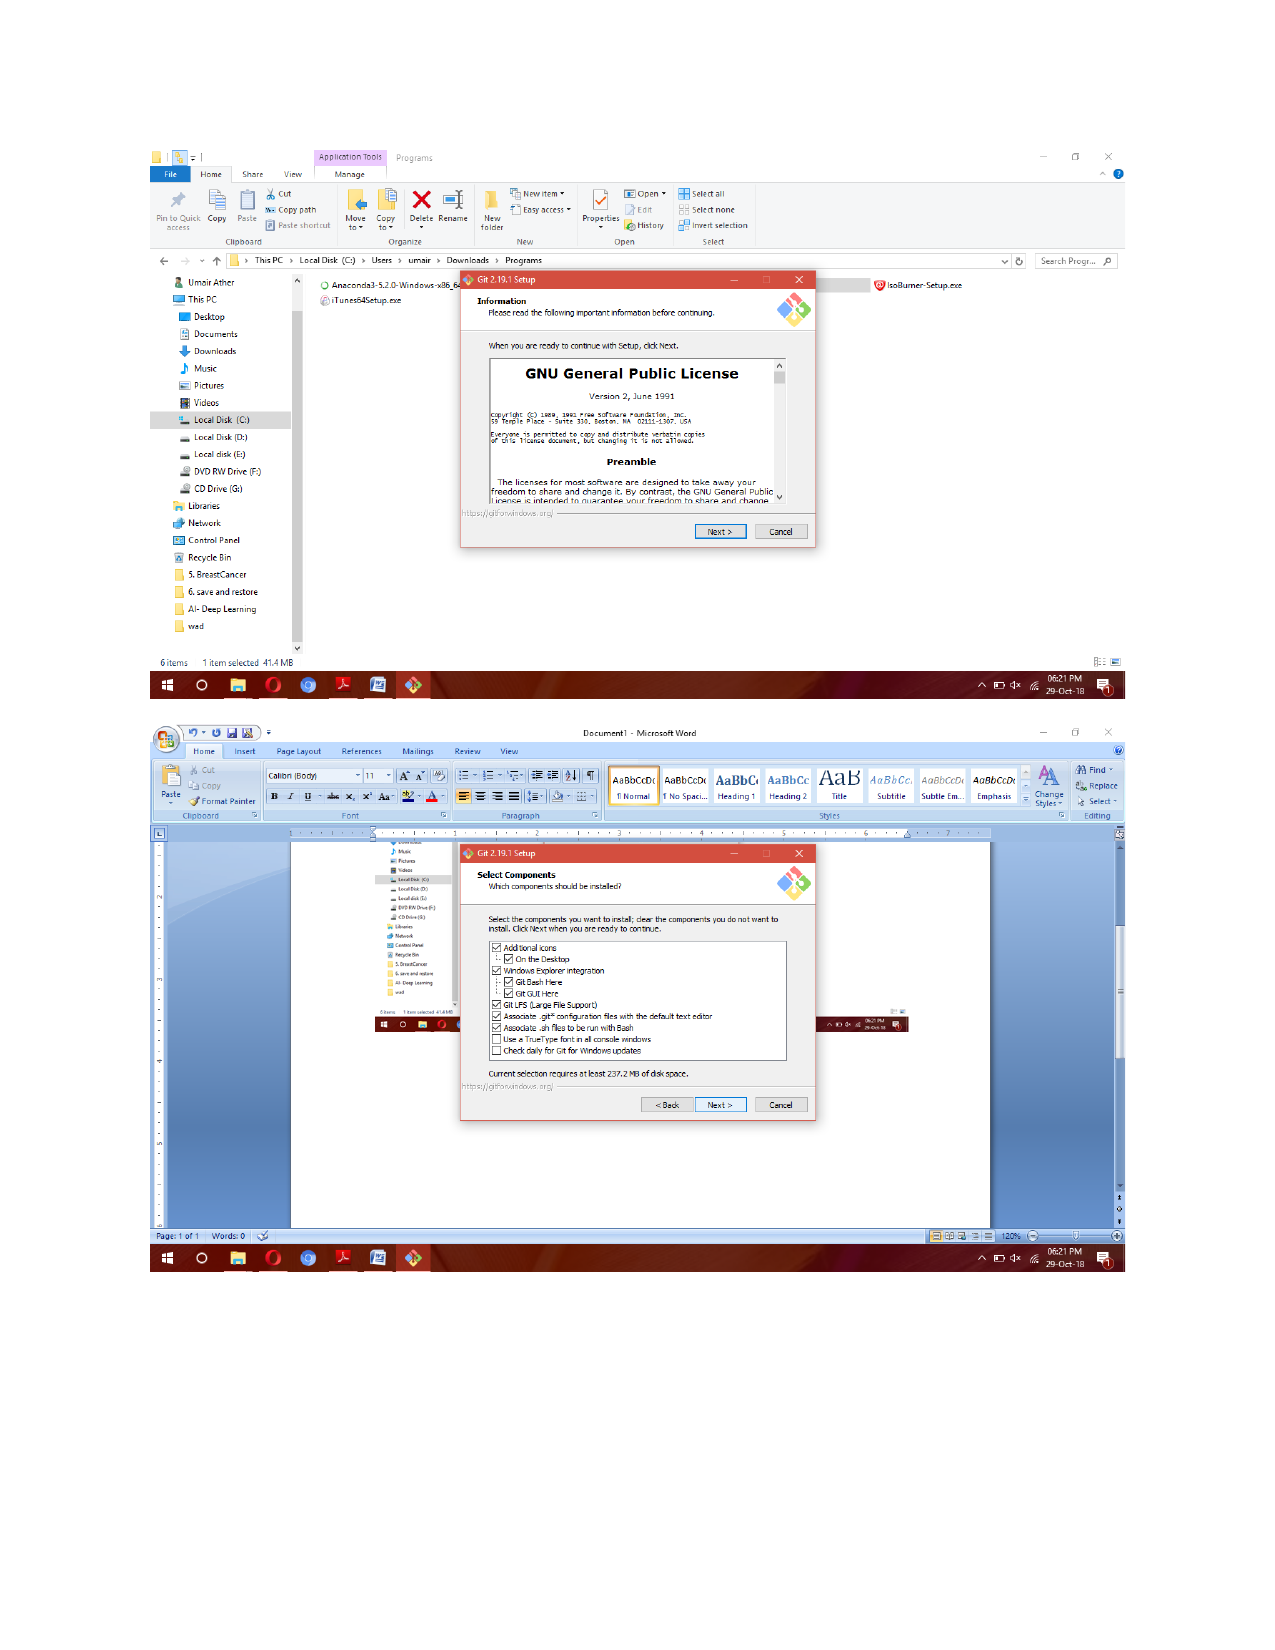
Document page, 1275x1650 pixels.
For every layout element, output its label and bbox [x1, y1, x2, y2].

picture [150, 150, 1125, 699]
picture [150, 723, 1125, 1272]
